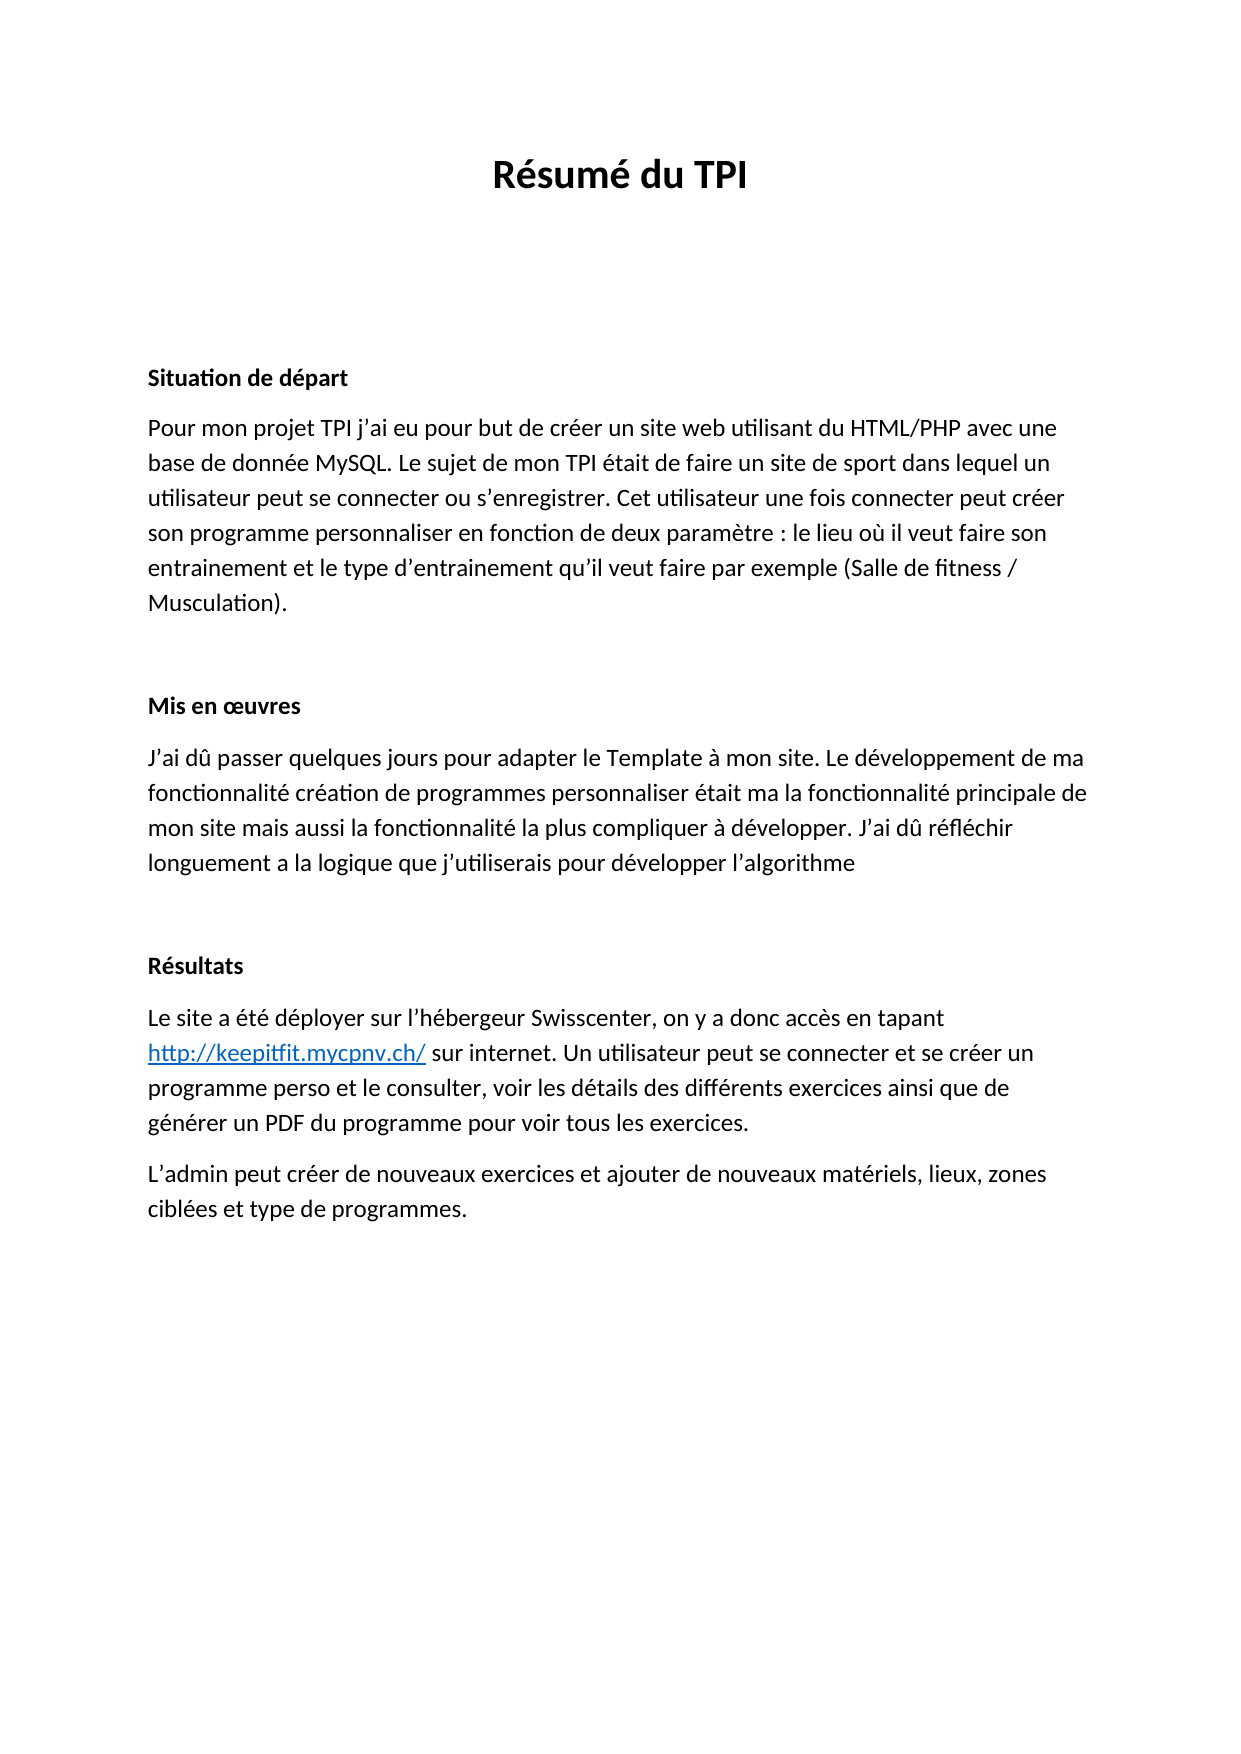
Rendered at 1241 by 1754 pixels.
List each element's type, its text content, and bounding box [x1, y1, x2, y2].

text Pour mon projet TPI j’ai eu pour but de créer un site web utilisant du HTML/PHP avec une base de donnée MySQL. Le sujet de mon TPI était de faire un site de sport dans lequel un utilisateur peut se connecter ou s’enregistrer. Cet utilisateur une fois connecter peut créer son programme personnaliser en fonction de deux paramètre : le lieu où il veut faire son entrainement et le type d’entrainement qu’il veut faire par exemple (Salle de fitness / Musculation). [148, 412, 1093, 617]
text Résumé du TPI [148, 148, 1093, 198]
text Résultats [148, 950, 1093, 981]
text L’admin peut créer de nouveaux exercices et ajouter de nouveaux matériels, lieux, zones ciblées et type de programmes. [148, 1158, 1093, 1224]
text Mis en œuvres [148, 690, 1093, 721]
text Le site a été déployer sur l’hébergeur Swisscenter, on y a donc accès en tapant http://keepitfit.mycpnv.ch/ sur internet. Un utilisateur peut se connecter et se créer un programme perso et le consulter, voir les détails des différents exercices ainsi que de générer un PDF du programme pour voir tous les exercices. [148, 1002, 1093, 1137]
text J’ai dû passer quelques jours pour adapter le Template à mon site. Le développement de ma fonctionnalité création de programmes personnaliser était ma la fonctionnalité principale de mon site mais aussi la fonctionnalité la plus compliquer à développer. J’ai dû réfléchir longuement a la logique que j’utiliserais pour développer l’algorithme [148, 742, 1093, 877]
text Situation de départ [148, 362, 1093, 393]
